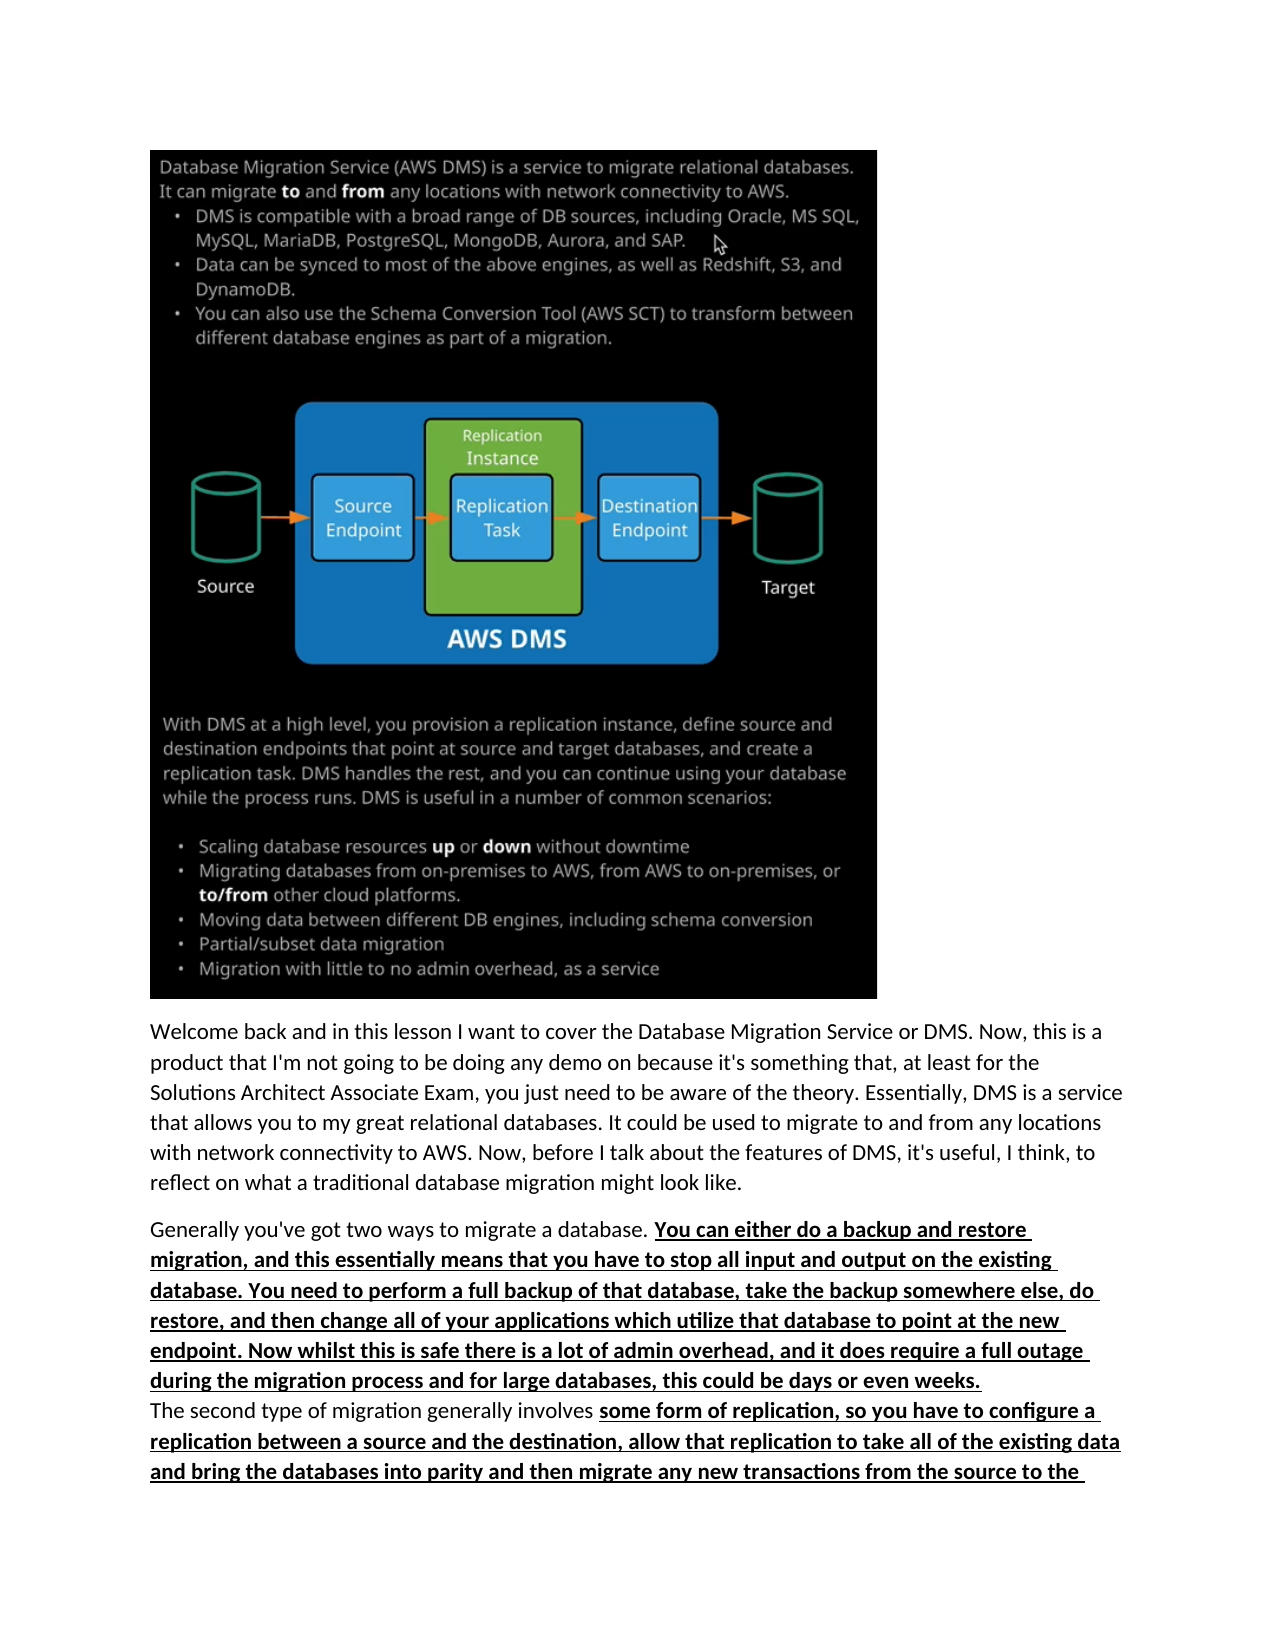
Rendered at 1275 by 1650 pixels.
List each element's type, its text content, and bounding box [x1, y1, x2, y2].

picture [150, 150, 878, 999]
text Welcome back and in this lesson I want to cover the Database Migration Service or DMS. Now, this is a product that I'm not going to be doing any demo on because it's something that, at least for the Solutions Architect Associate Exam, you just need to be aware of the theory. Essentially, DMS is a service that allows you to my great relational databases. It could be used to migrate to and from any locations with network connectivity to AWS. Now, before I talk about the features of DMS, it's useful, I think, to reflect on what a traditional database migration might look like. [150, 1017, 1125, 1196]
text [150, 1215, 1125, 1485]
